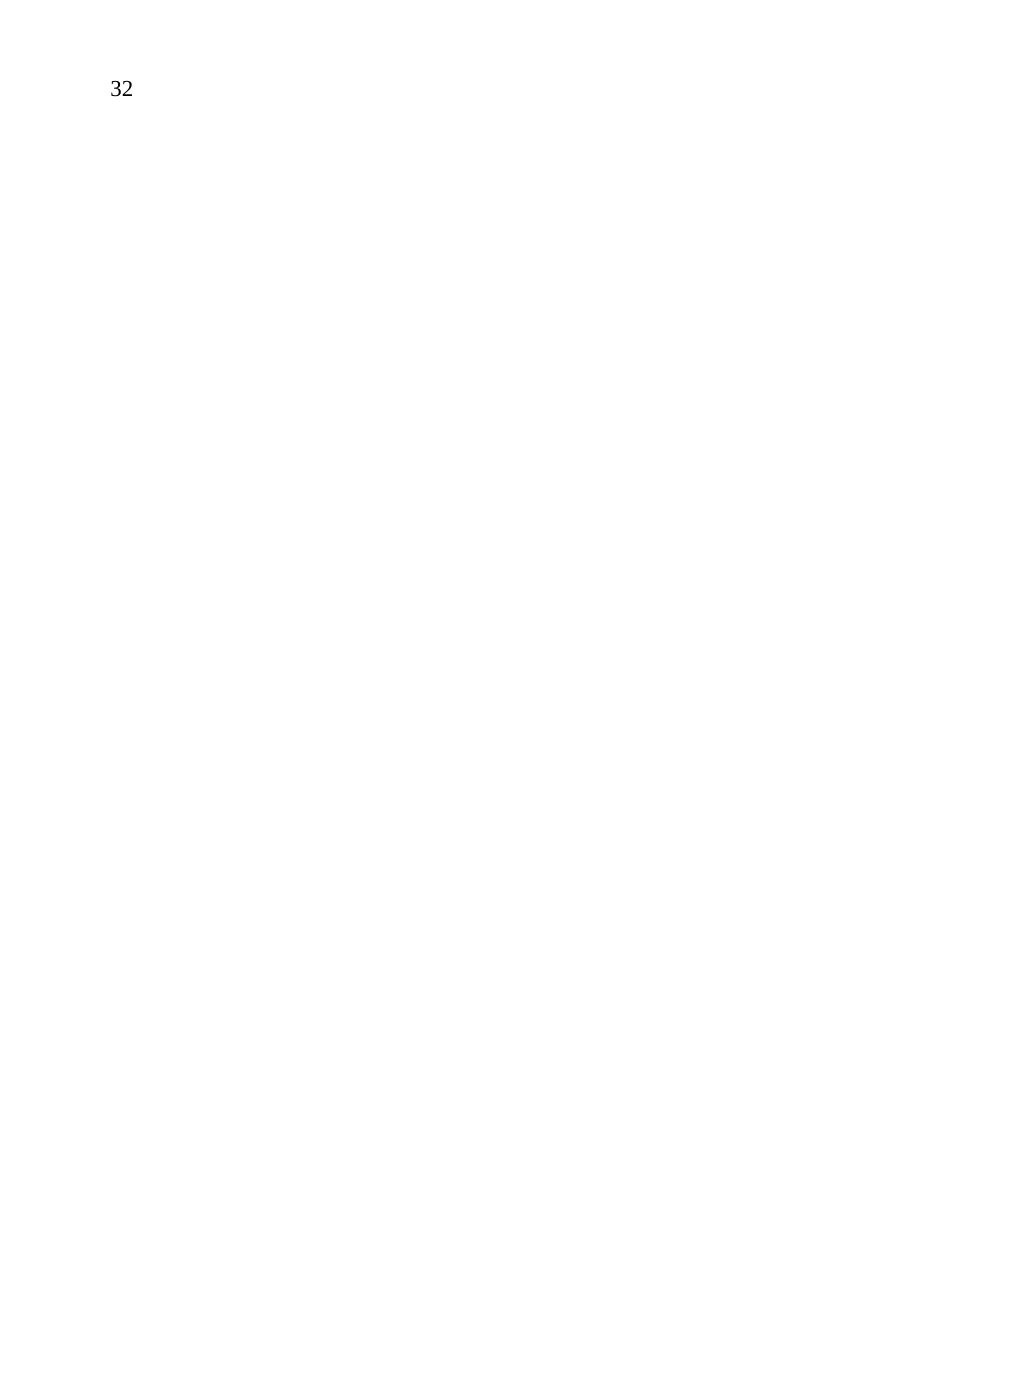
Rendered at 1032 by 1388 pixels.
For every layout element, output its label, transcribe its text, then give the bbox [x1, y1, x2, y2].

text 32 [110, 75, 1006, 101]
